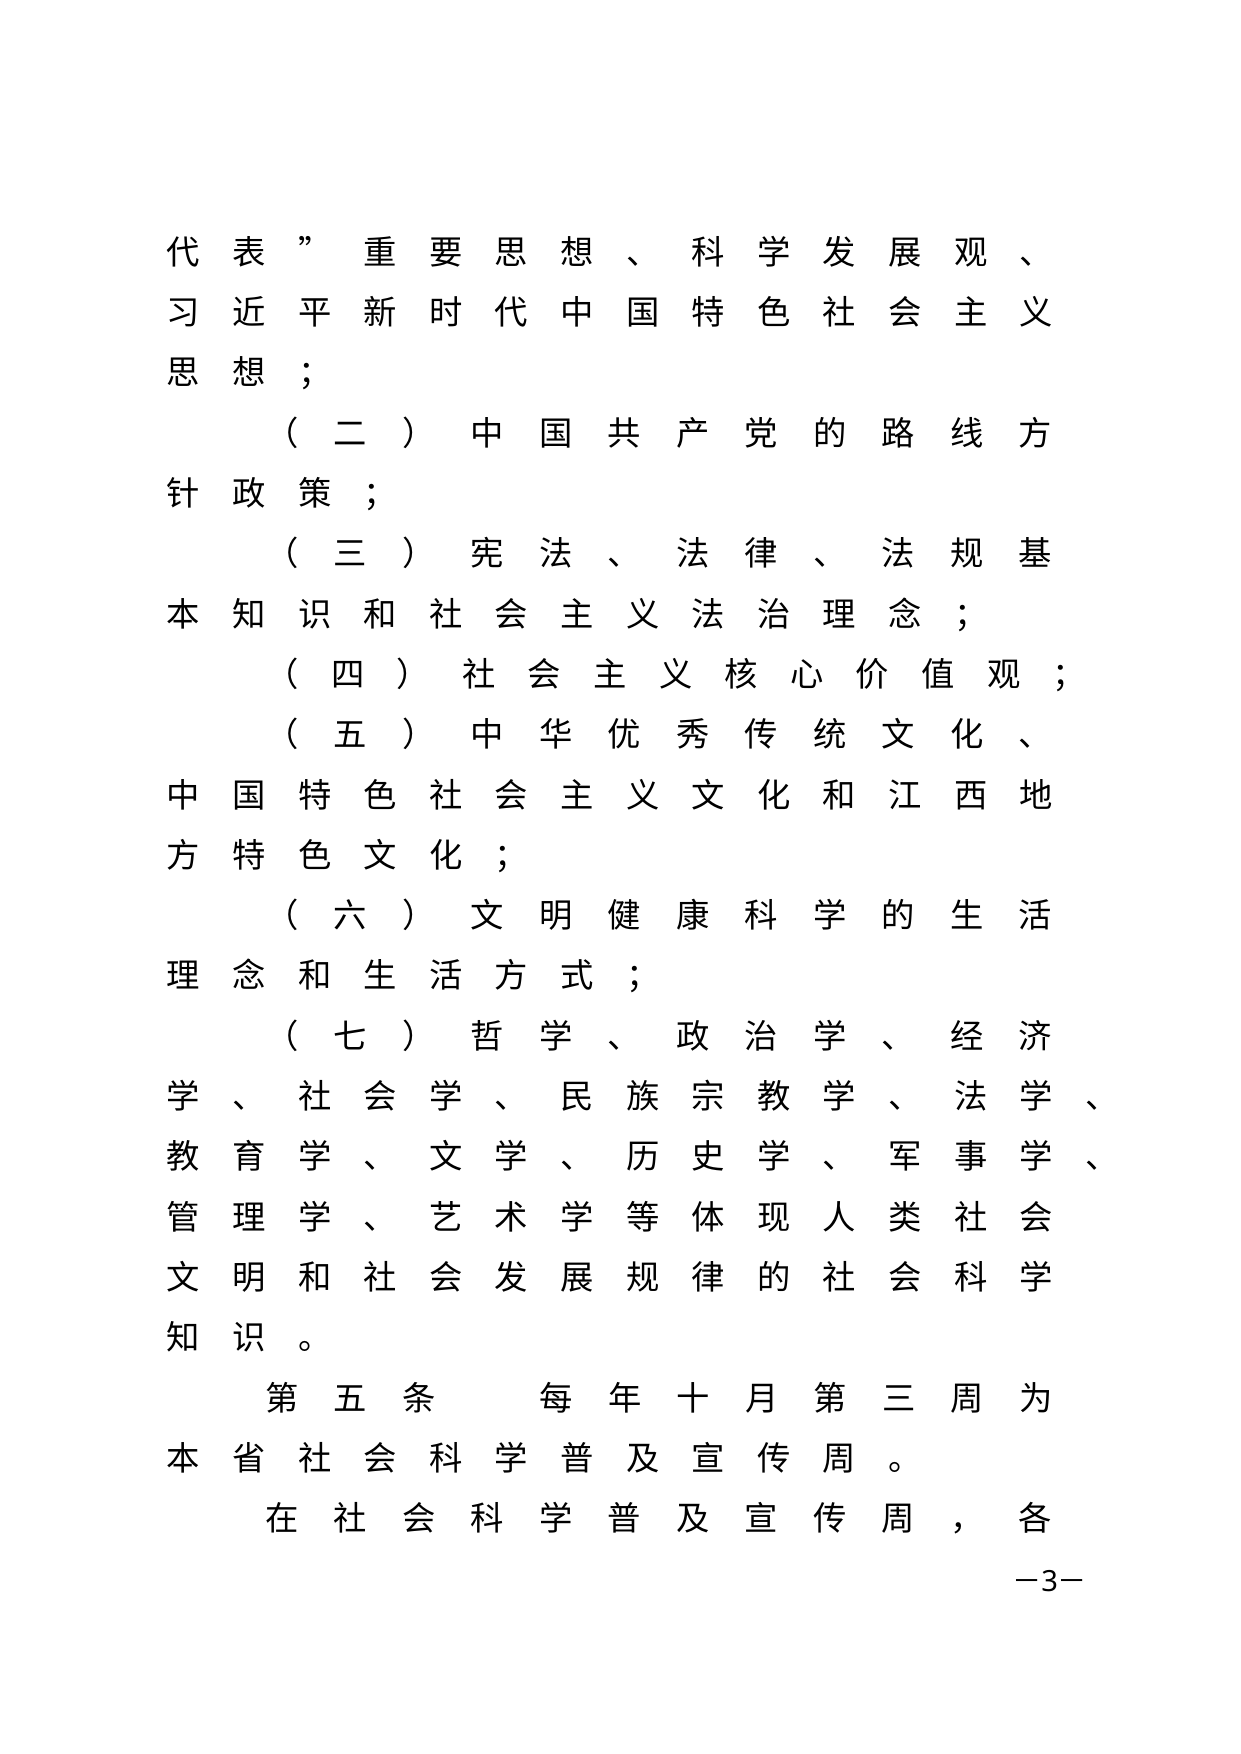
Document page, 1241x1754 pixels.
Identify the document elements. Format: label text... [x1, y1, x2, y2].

text （六）文明健康科学的生活理念和生活方式； [167, 883, 1085, 1003]
text （五）中华优秀传统文化、中国特色社会主义文化和江西地方特色文化； [167, 702, 1085, 883]
text （四）社会主义核心价值观； [167, 642, 1085, 702]
text （三）宪法、法律、法规基本知识和社会主义法治理念； [167, 521, 1085, 642]
text 第五条 每年十月第三周为本省社会科学普及宣传周。 [167, 1365, 1085, 1486]
text （一）马克思列宁主义、毛泽东思想、邓小平理论、“三个代表”重要思想、科学发展观、习近平新时代中国特色社会主义思想； [167, 219, 1085, 400]
text （二）中国共产党的路线方针政策； [167, 400, 1085, 521]
text 在社会科学普及宣传周，各级人民政府、有关单位和新闻媒体应当集中开展多种形式的社会科学普及宣传活动。 [167, 1486, 1085, 1546]
text （七）哲学、政治学、经济学、社会学、民族宗教学、法学、教育学、文学、历史学、军事学、管理学、艺术学等体现人类社会文明和社会发展规律的社会科学知识。 [167, 1003, 1085, 1365]
